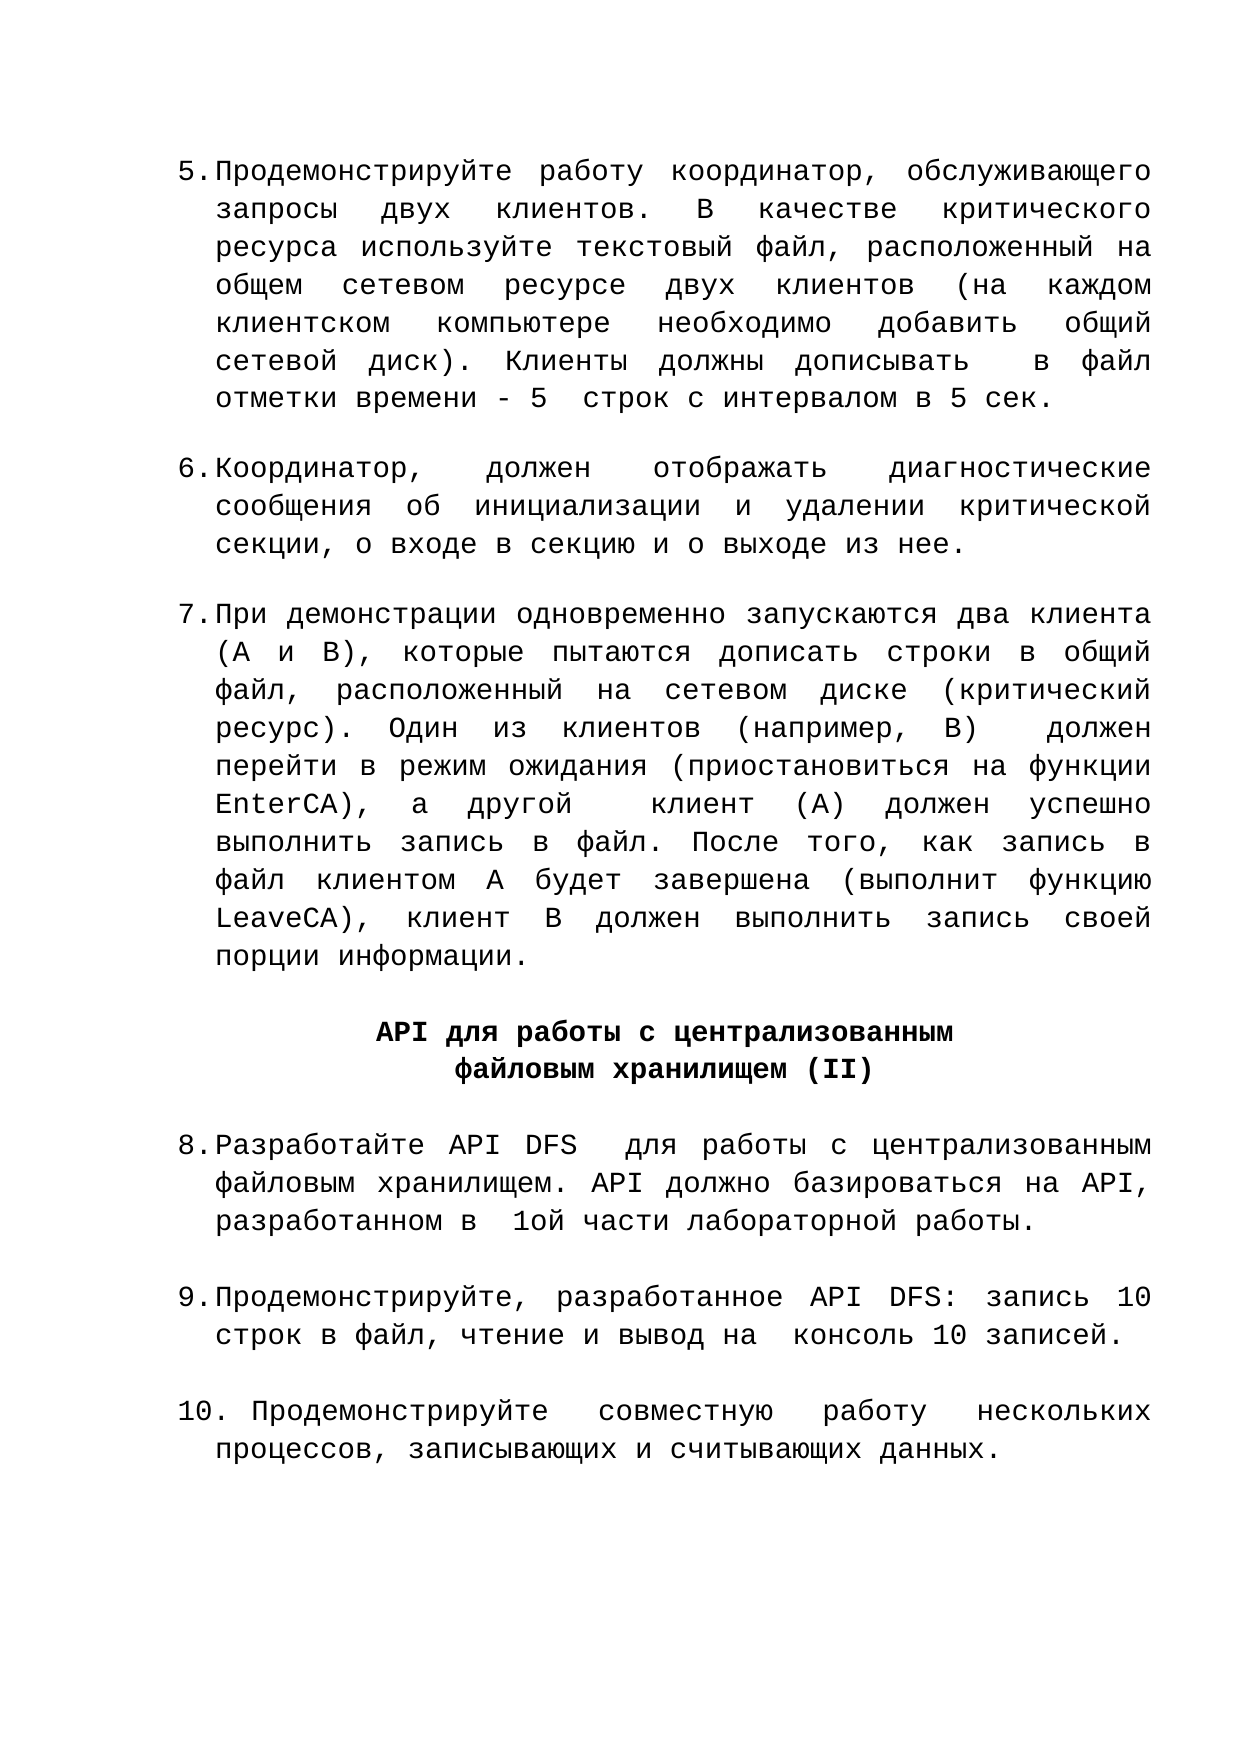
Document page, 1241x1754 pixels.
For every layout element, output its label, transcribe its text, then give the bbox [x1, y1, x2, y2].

list Продемонстрируйте, разработанное API DFS: запись 10 строк в файл, чтение и вывод на консоль 10 записей. [177, 1282, 1152, 1353]
text API для работы с централизованным файловым хранилищем (II) [177, 1017, 1152, 1088]
list При демонстрации одновременно запускаются два клиента (A и B), которые пытаются дописать строки в общий файл, расположенный на сетевом диске (критический ресурс). Один из клиентов (например, B) должен перейти в режим ожидания (приостановиться на функции EnterCA), а другой клиент (A) должен успешно выполнить запись в файл. После того, как запись в файл клиентом A будет завершена (выполнит функцию LeaveCA), клиент B должен выполнить запись своей порции информации. [177, 599, 1152, 974]
list Продемонстрируйте совместную работу нескольких процессов, записывающих и считывающих данных. [177, 1396, 1152, 1467]
list Координатор, должен отображать диагностические сообщения об инициализации и удалении критической секции, о входе в секцию и о выходе из нее. [177, 454, 1152, 562]
list Продемонстрируйте работу координатор, обслуживающего запросы двух клиентов. В качестве критического ресурса используйте текстовый файл, расположенный на общем сетевом ресурсе двух клиентов (на каждом клиентском компьютере необходимо добавить общий сетевой диск). Клиенты должны дописывать в файл отметки времени - 5 строк с интервалом в 5 сек. [177, 156, 1152, 417]
list Разработайте API DFS для работы с централизованным файловым хранилищем. API должно базироваться на API, разработанном в 1ой части лабораторной работы. [177, 1130, 1152, 1239]
